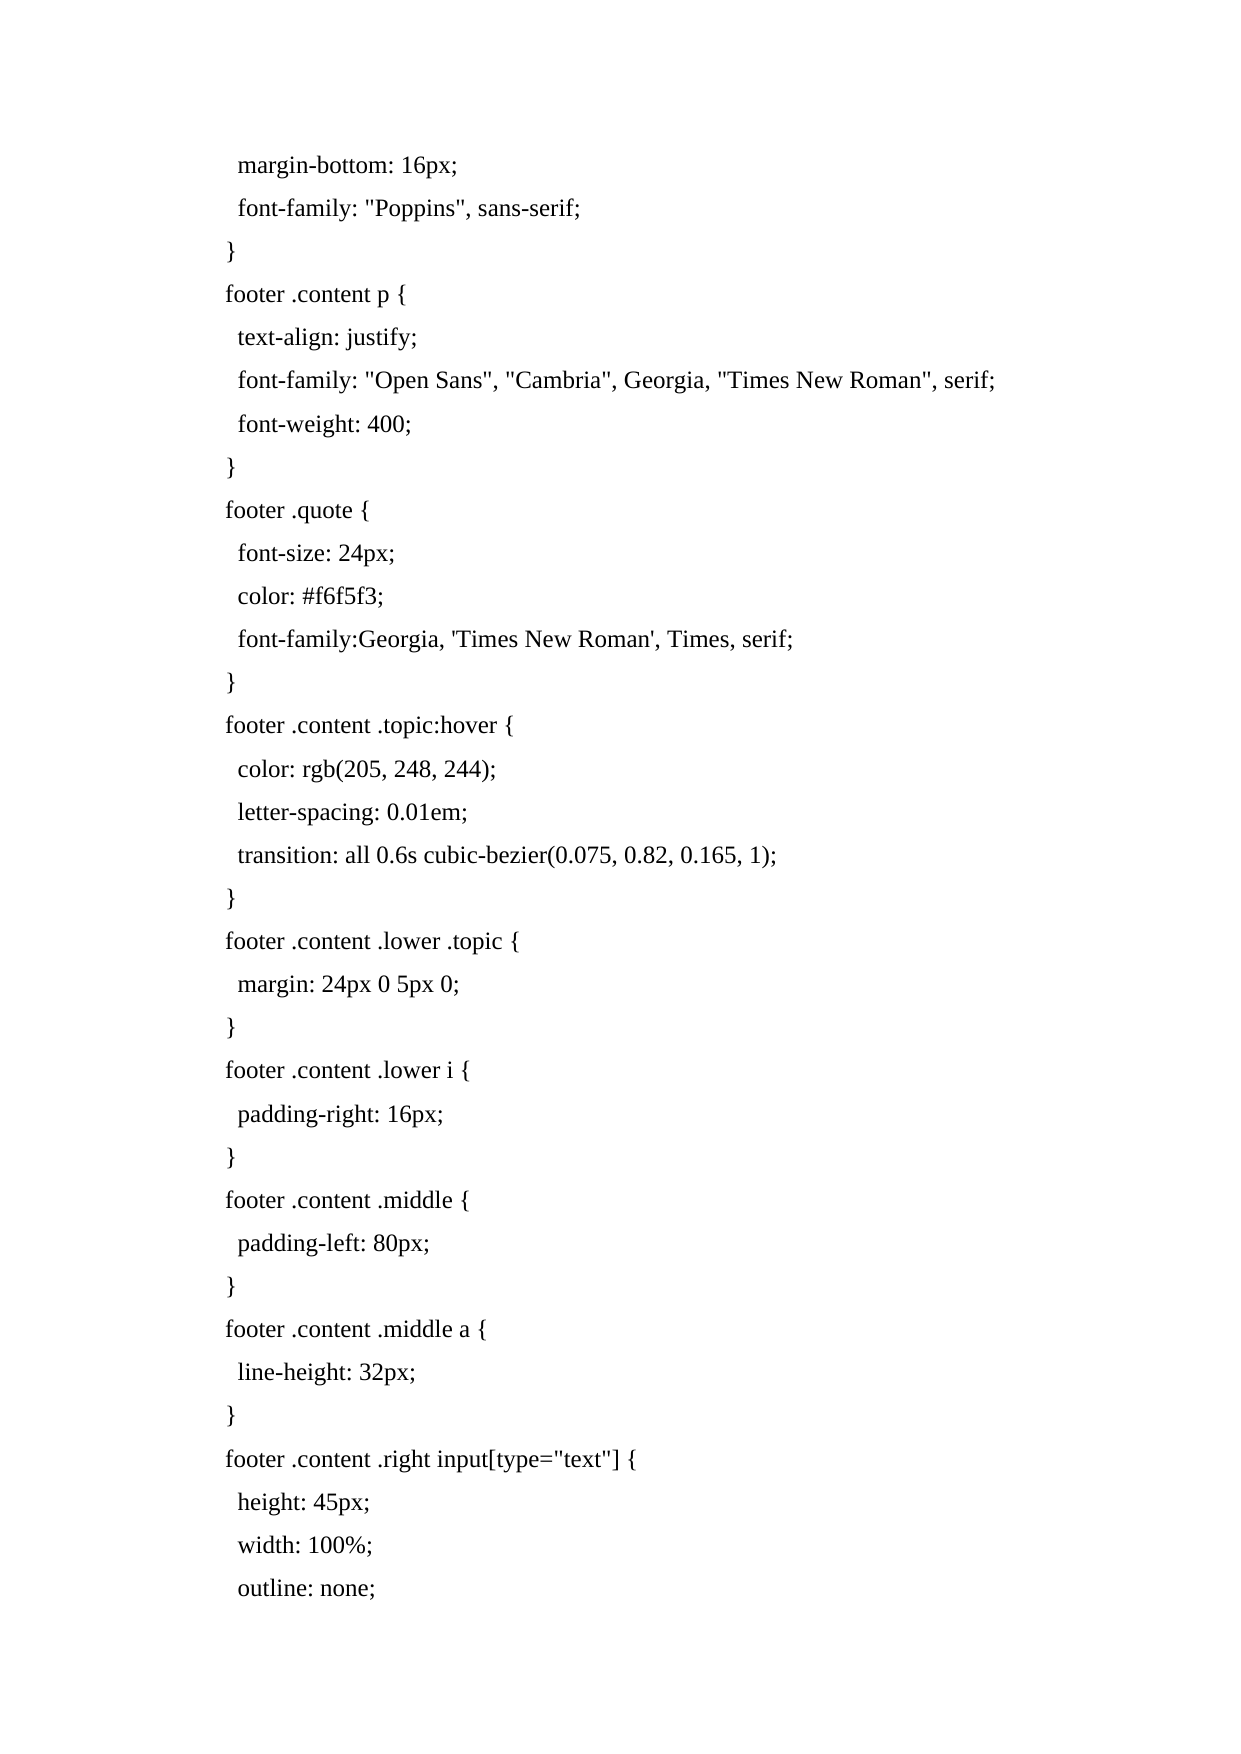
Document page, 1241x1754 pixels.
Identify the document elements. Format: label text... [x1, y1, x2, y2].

text } [225, 236, 1090, 265]
text outline: none; [225, 1573, 1090, 1602]
text footer .content .topic:hover { [225, 711, 1090, 739]
text text-align: justify; [225, 322, 1090, 351]
text } [225, 452, 1090, 481]
text margin-bottom: 16px; [225, 150, 1090, 179]
text footer .content .middle a { [225, 1314, 1090, 1343]
text footer .quote { [225, 495, 1090, 524]
text font-size: 24px; [225, 538, 1090, 567]
text footer .content .lower .topic { [225, 926, 1090, 955]
text font-weight: 400; [225, 409, 1090, 437]
text font-family:Georgia, 'Times New Roman', Times, serif; [225, 624, 1090, 653]
text font-family: "Open Sans", "Cambria", Georgia, "Times New Roman", serif; [225, 366, 1090, 394]
text } [225, 1012, 1090, 1041]
text margin: 24px 0 5px 0; [225, 969, 1090, 998]
text letter-spacing: 0.01em; [225, 797, 1090, 826]
text } [225, 667, 1090, 696]
text footer .content p { [225, 279, 1090, 308]
text padding-left: 80px; [225, 1228, 1090, 1257]
text footer .content .right input[type="text"] { [225, 1444, 1090, 1472]
text transition: all 0.6s cubic-bezier(0.075, 0.82, 0.165, 1); [225, 840, 1090, 869]
text footer .content .lower i { [225, 1056, 1090, 1084]
text height: 45px; [225, 1487, 1090, 1516]
text } [225, 1271, 1090, 1300]
text font-family: "Poppins", sans-serif; [225, 193, 1090, 222]
text } [225, 883, 1090, 912]
text padding-right: 16px; [225, 1099, 1090, 1127]
text } [225, 1142, 1090, 1171]
text color: #f6f5f3; [225, 581, 1090, 610]
text footer .content .middle { [225, 1185, 1090, 1214]
text color: rgb(205, 248, 244); [225, 754, 1090, 782]
text line-height: 32px; [225, 1357, 1090, 1386]
text width: 100%; [225, 1530, 1090, 1559]
text } [225, 1401, 1090, 1429]
